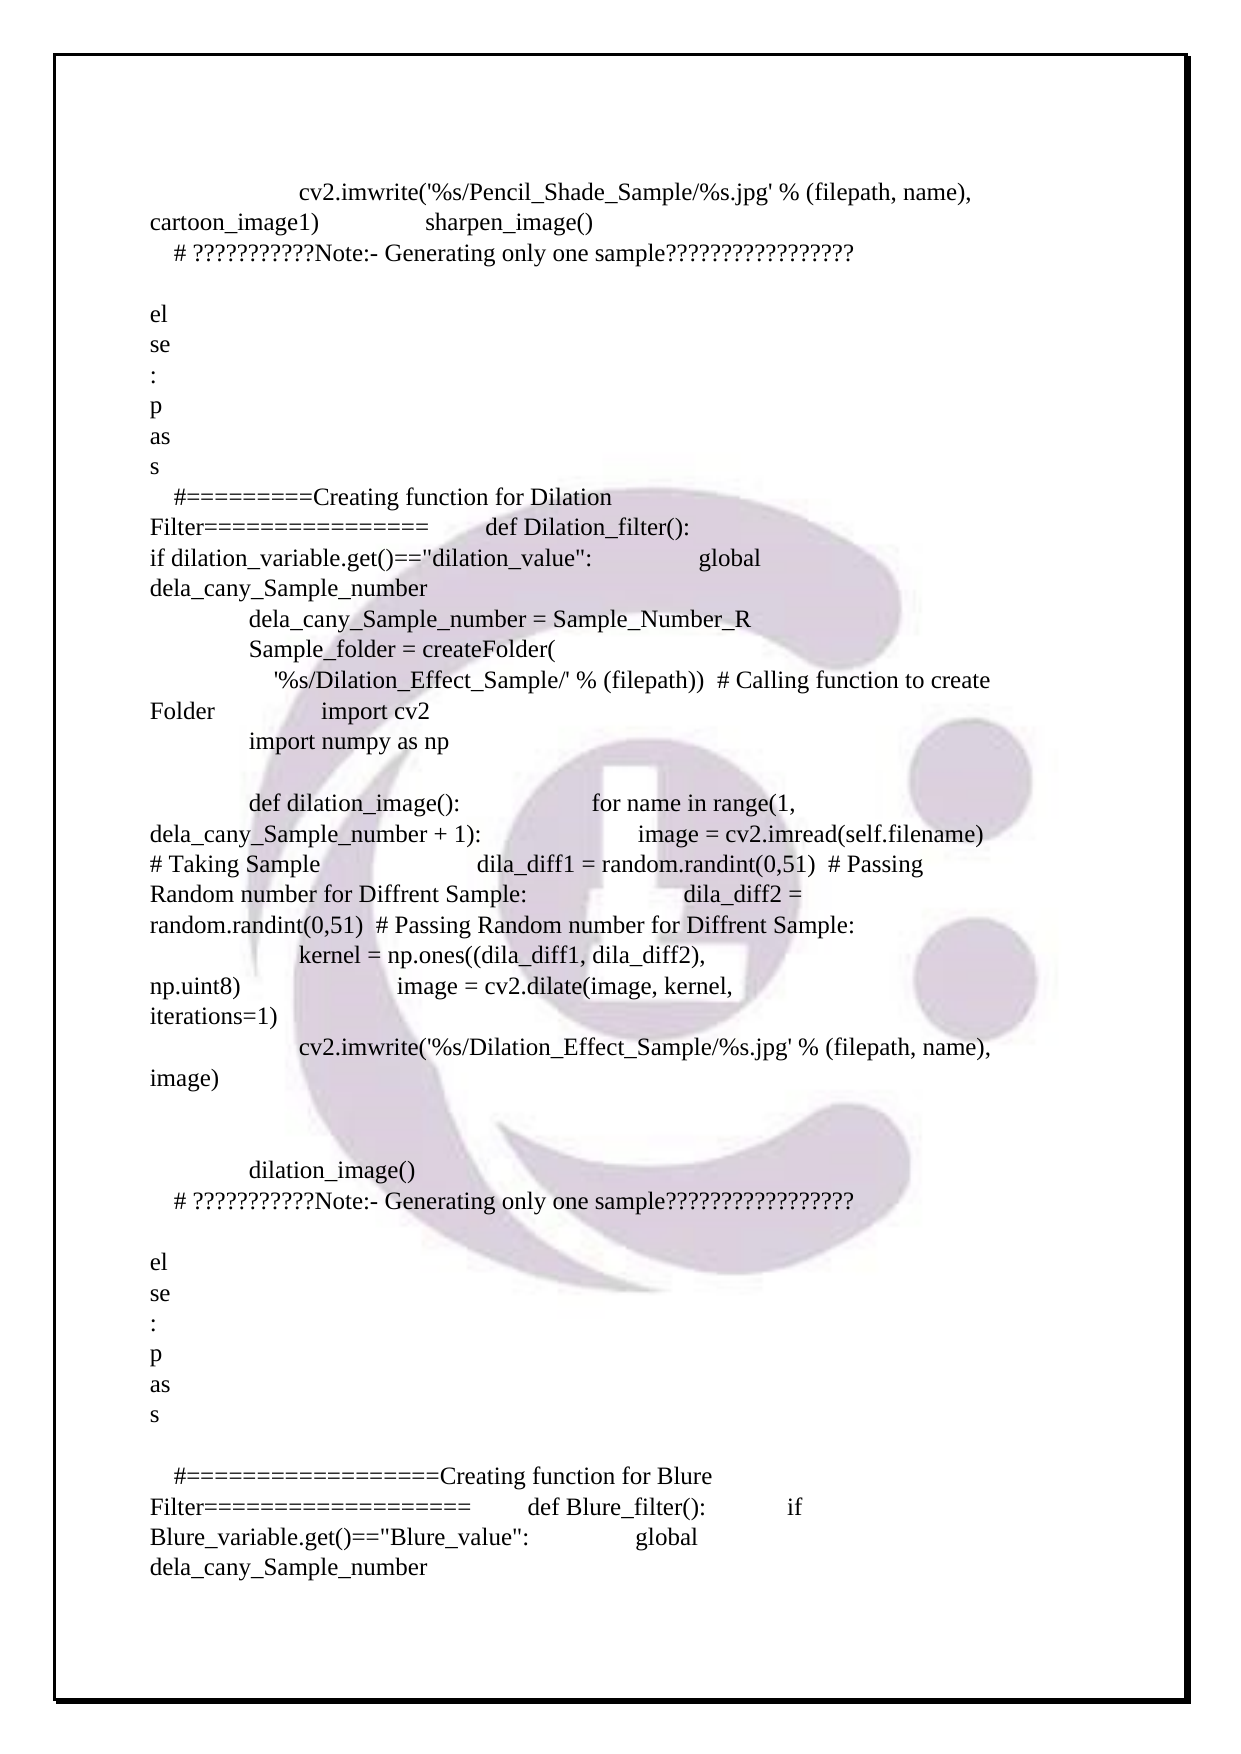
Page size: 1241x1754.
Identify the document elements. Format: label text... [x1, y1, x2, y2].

picture [150, 409, 1090, 1344]
text else: pass [148, 1217, 170, 1428]
text else: pass [148, 269, 170, 480]
text kernel = np.ones((dila_diff1, dila_diff2), np.uint8) image = cv2.dilate(image, kernel, iterations=1) [148, 941, 749, 1030]
text #==================Creating function for Blure Filter=================== def Blure_filter(): if Blure_variable.get()=="Blure_value": global dela_cany_Sample_number [148, 1461, 919, 1581]
text dilation_image() [148, 1155, 1053, 1184]
text Sample_folder = createFolder( [148, 634, 1053, 663]
text cv2.imwrite('%s/Pencil_Shade_Sample/%s.jpg' % (filepath, name), cartoon_image1) sharpen_image() [148, 177, 1053, 236]
text # ???????????Note:- Generating only one sample????????????????? [148, 238, 1053, 267]
text def dilation_image(): for name in range(1, dela_cany_Sample_number + 1): image = cv2.imread(self.filename) # Taking Sample dila_diff1 = random.randint(0,51) # Passing Random number for Diffrent Sample: dila_diff2 = random.randint(0,51) # Passing Random number for Diffrent Sample: [148, 788, 1008, 939]
text # ???????????Note:- Generating only one sample????????????????? [148, 1186, 1053, 1215]
text dela_cany_Sample_number = Sample_Number_R [148, 604, 1053, 633]
text #=========Creating function for Dilation Filter================ def Dilation_filter(): if dilation_variable.get()=="dilation_value": global dela_cany_Sample_number [148, 482, 777, 602]
text '%s/Dilation_Effect_Sample/' % (filepath)) # Calling function to create Folder import cv2 [148, 665, 1014, 724]
text cv2.imwrite('%s/Dilation_Effect_Sample/%s.jpg' % (filepath, name), image) [148, 1032, 1053, 1091]
text import numpy as np [148, 726, 1053, 755]
